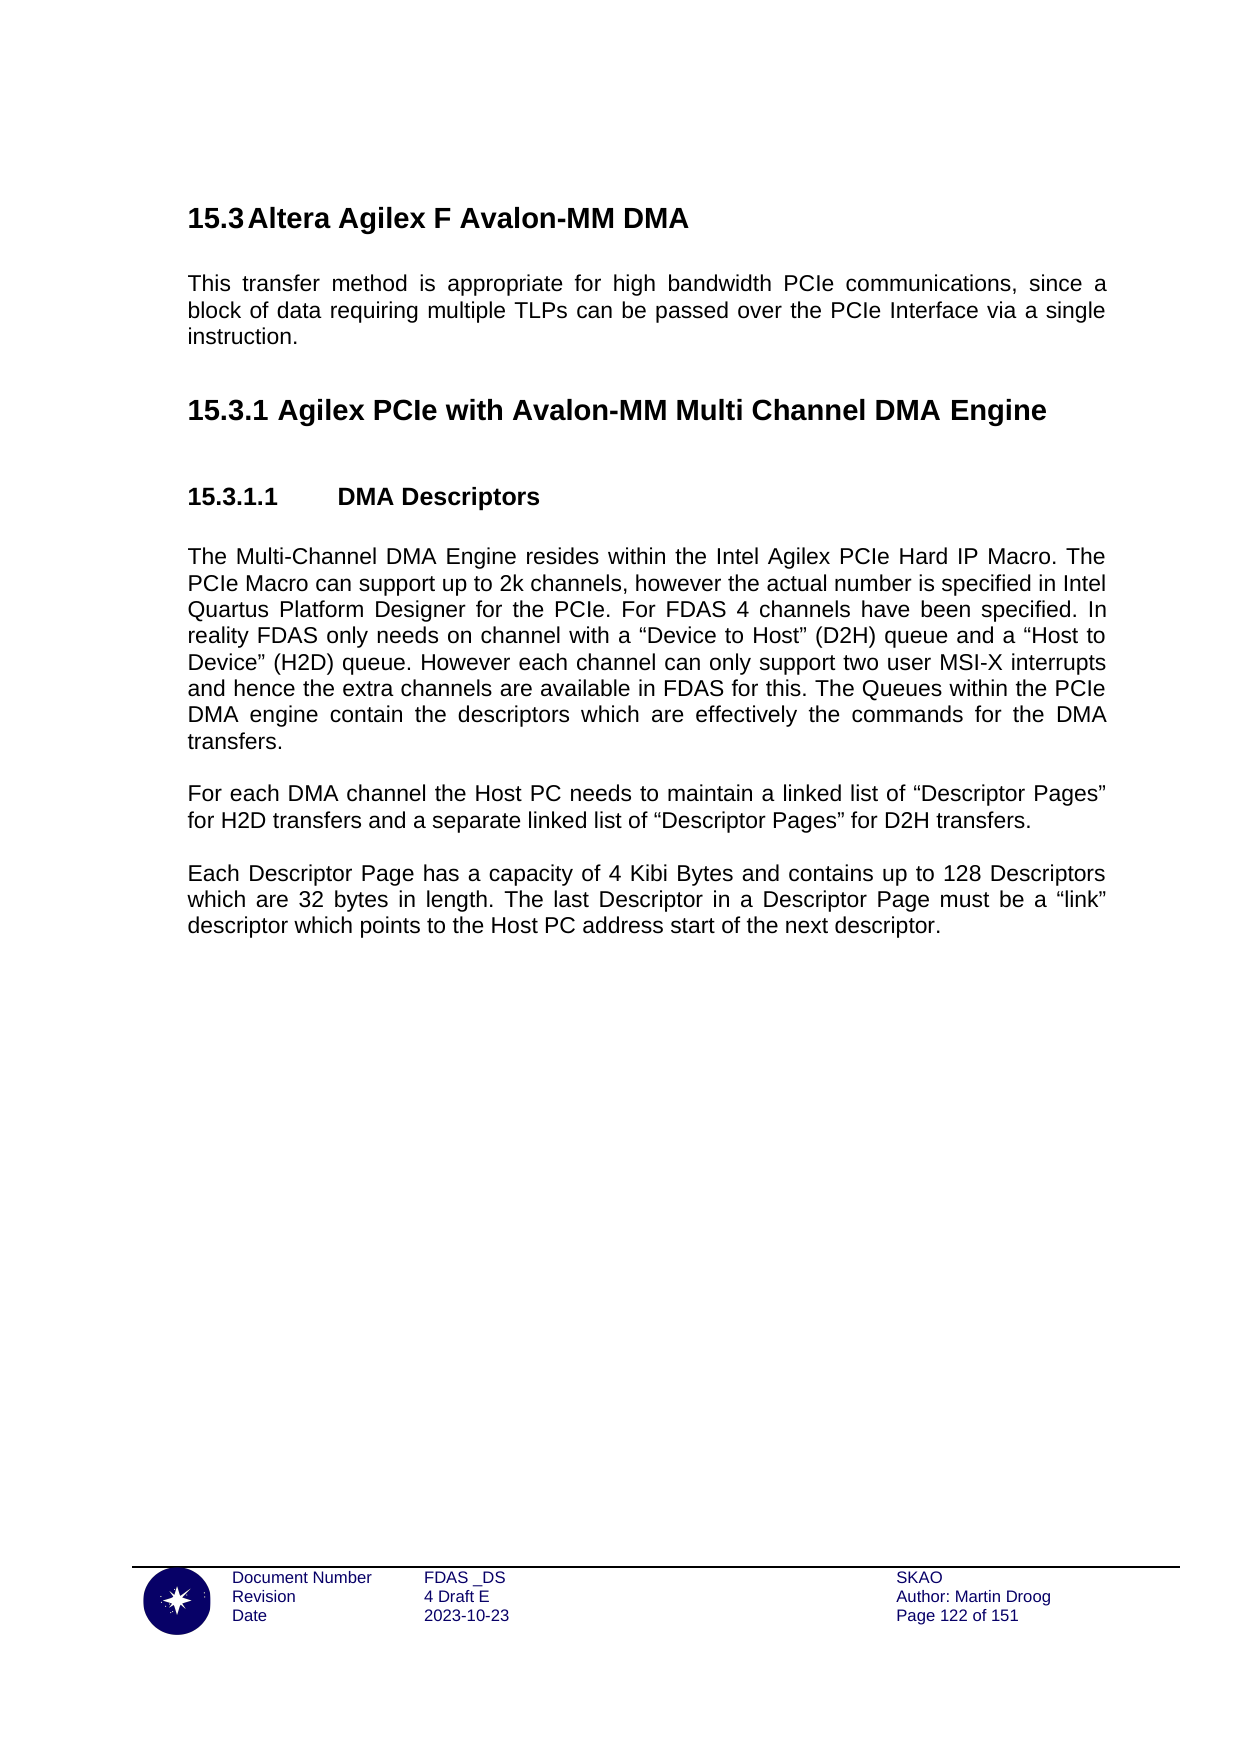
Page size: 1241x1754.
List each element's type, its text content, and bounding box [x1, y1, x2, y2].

picture [143, 1567, 211, 1635]
text This transfer method is appropriate for high bandwidth PCIe communications, since a block of data requiring multiple TLPs can be passed over the PCIe Interface via a single instruction. [187, 270, 1107, 349]
text The Multi-Channel DMA Engine resides within the Intel Agilex PCIe Hard IP Macro. The PCIe Macro can support up to 2k channels, however the actual number is specified in Intel Quartus Platform Designer for the PCIe. For FDAS 4 channels have been specified. In reality FDAS only needs on channel with a “Device to Host” (D2H) queue and a “Host to Device” (H2D) queue. However each channel can only support two user MSI-X interrupts and hence the extra channels are available in FDAS for this. The Queues within the PCIe DMA engine contain the descriptors which are effectively the commands for the DMA transfers. [187, 543, 1107, 754]
subtitle DMA Descriptors [187, 482, 1107, 511]
subtitle Agilex PCIe with Avalon-MM Multi Channel DMA Engine [187, 401, 1107, 426]
subtitle Altera Agilex F Avalon-MM DMA [187, 201, 1107, 235]
text Each Descriptor Page has a capacity of 4 Kibi Bytes and contains up to 128 Descriptors which are 32 bytes in length. The last Descriptor in a Descriptor Page must be a “link” descriptor which points to the Host PC address start of the next descriptor. [187, 859, 1107, 938]
text For each DMA channel the Host PC needs to maintain a linked list of “Descriptor Pages” for H2D transfers and a separate linked list of “Descriptor Pages” for D2H transfers. [187, 780, 1107, 833]
